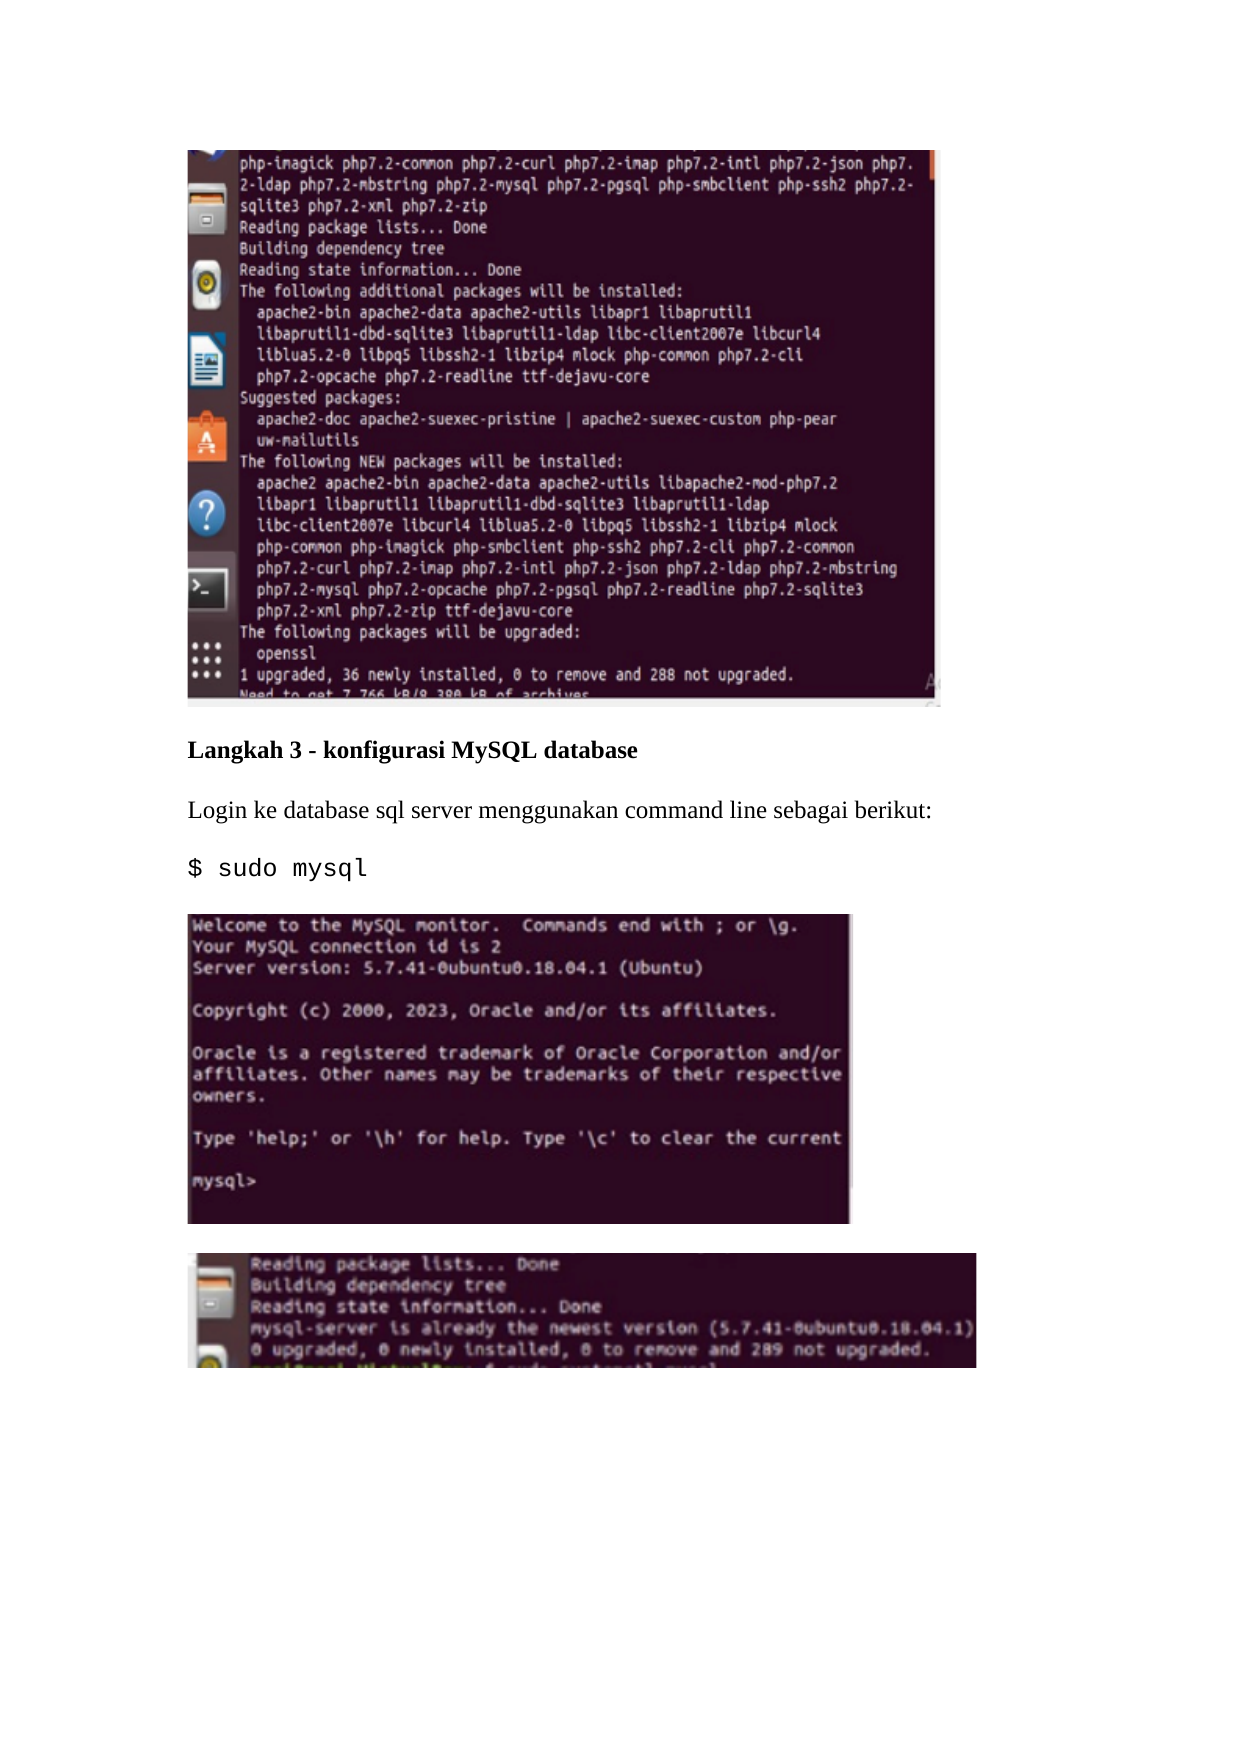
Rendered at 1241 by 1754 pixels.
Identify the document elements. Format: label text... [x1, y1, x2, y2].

text Login ke database sql server menggunakan command line sebagai berikut: [187, 795, 1053, 824]
text Langkah 3 - konfigurasi MySQL database [187, 736, 1053, 764]
picture [187, 1253, 977, 1368]
picture [187, 150, 941, 707]
text $ sudo mysql [187, 855, 1053, 883]
picture [187, 914, 854, 1224]
